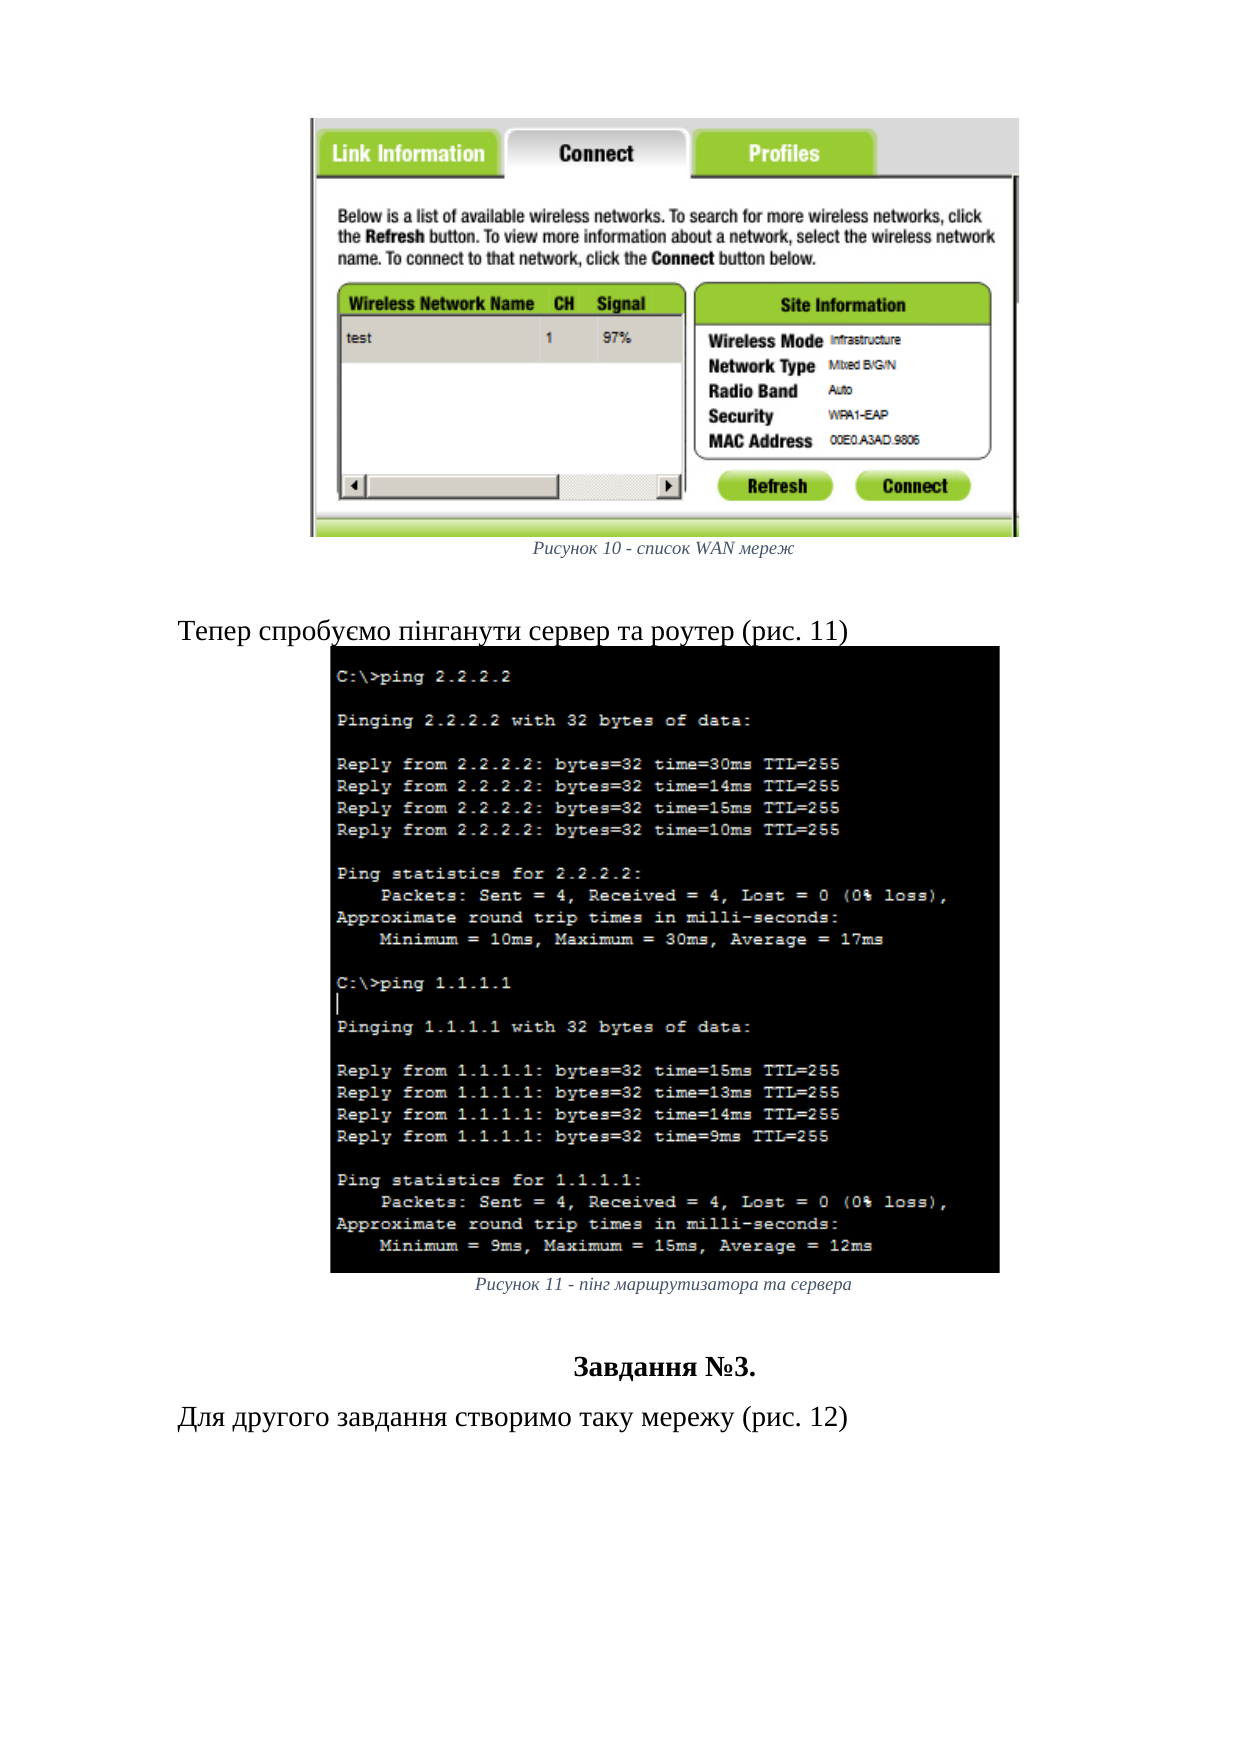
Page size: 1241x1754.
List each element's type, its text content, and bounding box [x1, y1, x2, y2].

text Тепер спробуємо пінганути сервер та роутер (рис. 11) [177, 613, 1152, 646]
picture [329, 646, 1000, 1273]
picture [309, 118, 1020, 537]
text Рисунок 10 - список WAN мереж [177, 537, 1152, 558]
text Завдання №3. [177, 1349, 1152, 1382]
text Рисунок 11 - пінг маршрутизатора та сервера [177, 1273, 1152, 1294]
text Для другого завдання створимо таку мережу (рис. 12) [177, 1399, 1152, 1433]
